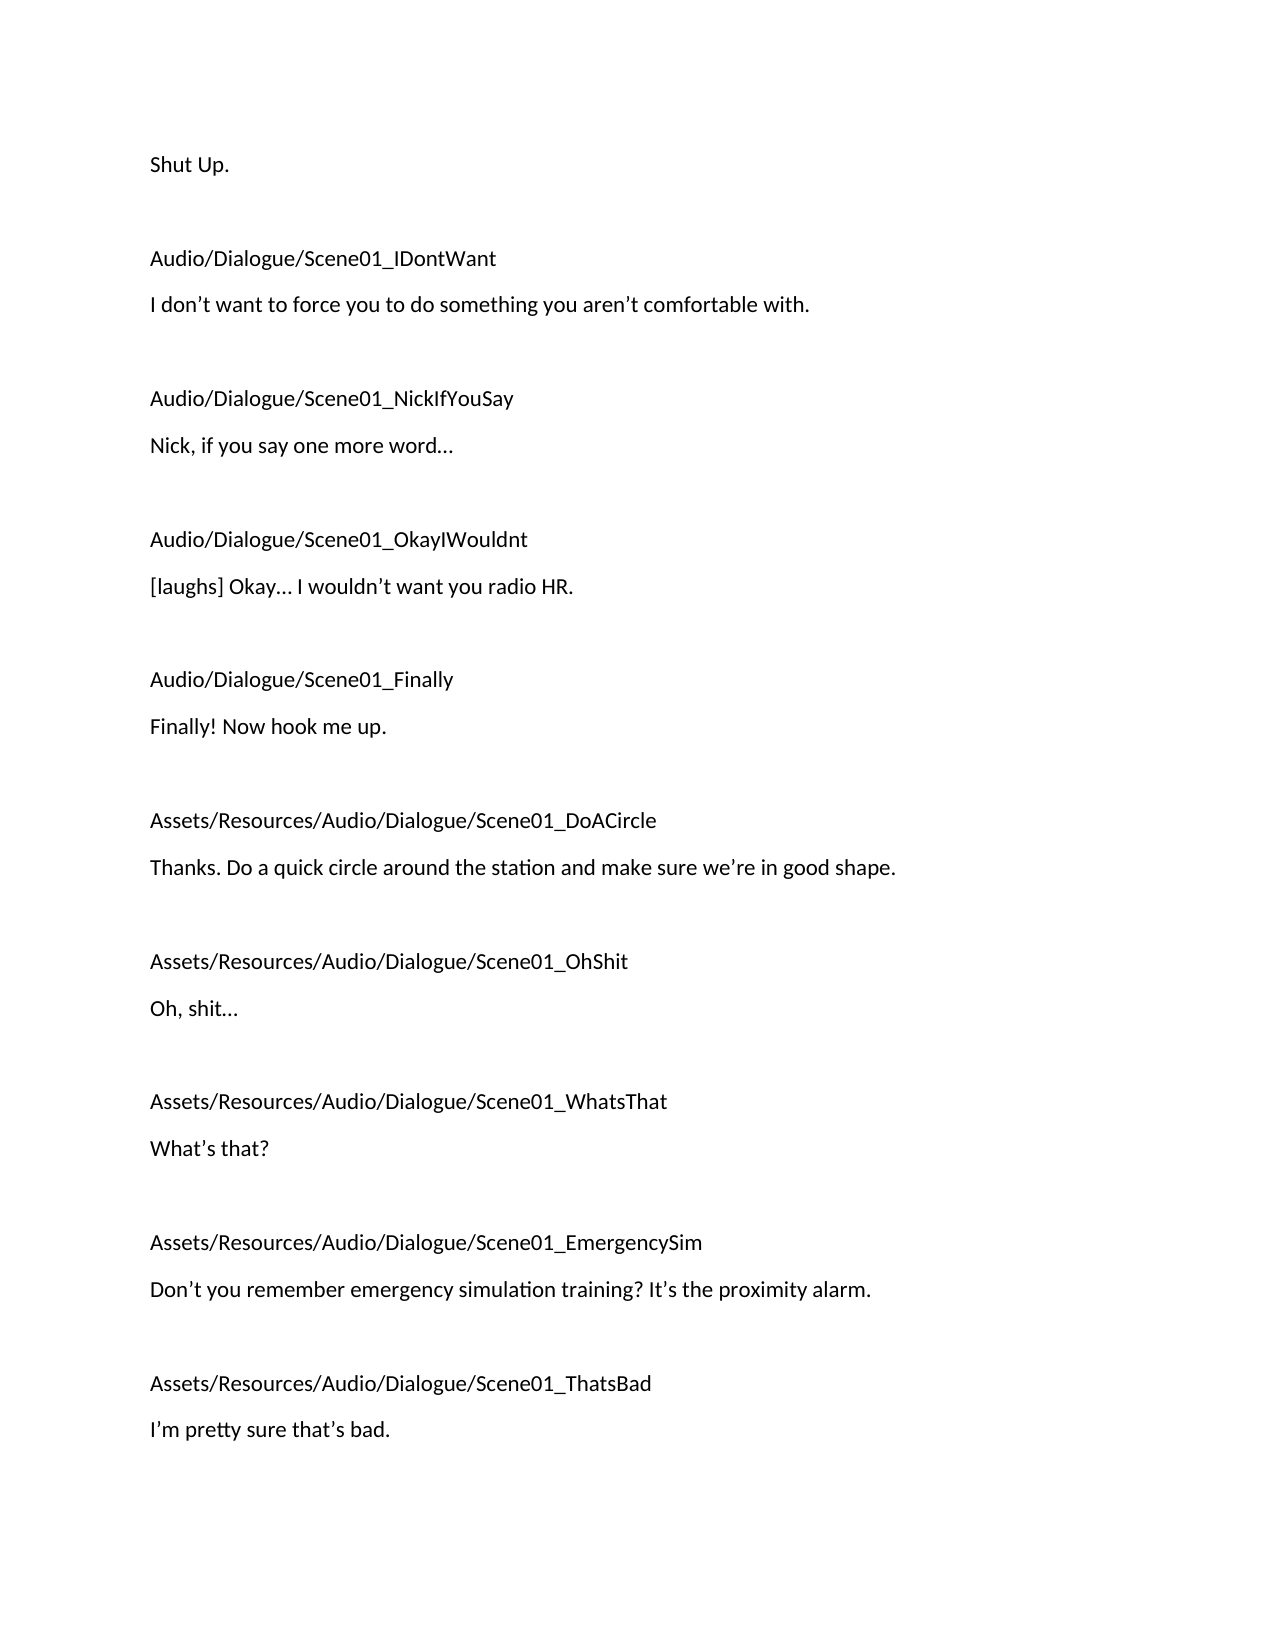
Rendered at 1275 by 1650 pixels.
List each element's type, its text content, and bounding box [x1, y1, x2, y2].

text Audio/Dialogue/Scene01_IDontWant [150, 244, 1125, 272]
text Assets/Resources/Audio/Dialogue/Scene01_EmergencySim [150, 1228, 1125, 1256]
text Audio/Dialogue/Scene01_NickIfYouSay [150, 384, 1125, 412]
text I’m pretty sure that’s bad. [150, 1416, 1125, 1444]
text Assets/Resources/Audio/Dialogue/Scene01_OhShit [150, 947, 1125, 975]
text [laughs] Okay… I wouldn’t want you radio HR. [150, 572, 1125, 600]
text Thanks. Do a quick circle around the station and make sure we’re in good shape. [150, 853, 1125, 881]
text Nick, if you say one more word… [150, 431, 1125, 459]
text Assets/Resources/Audio/Dialogue/Scene01_DoACircle [150, 806, 1125, 834]
text Don’t you remember emergency simulation training? It’s the proximity alarm. [150, 1275, 1125, 1303]
text Assets/Resources/Audio/Dialogue/Scene01_ThatsBad [150, 1369, 1125, 1397]
text Audio/Dialogue/Scene01_OkayIWouldnt [150, 525, 1125, 553]
text Shut Up. [150, 150, 1125, 178]
text Audio/Dialogue/Scene01_Finally [150, 666, 1125, 694]
text Assets/Resources/Audio/Dialogue/Scene01_WhatsThat [150, 1087, 1125, 1116]
text Finally! Now hook me up. [150, 712, 1125, 741]
text Oh, shit… [150, 994, 1125, 1022]
text What’s that? [150, 1134, 1125, 1162]
text I don’t want to force you to do something you aren’t comfortable with. [150, 291, 1125, 319]
